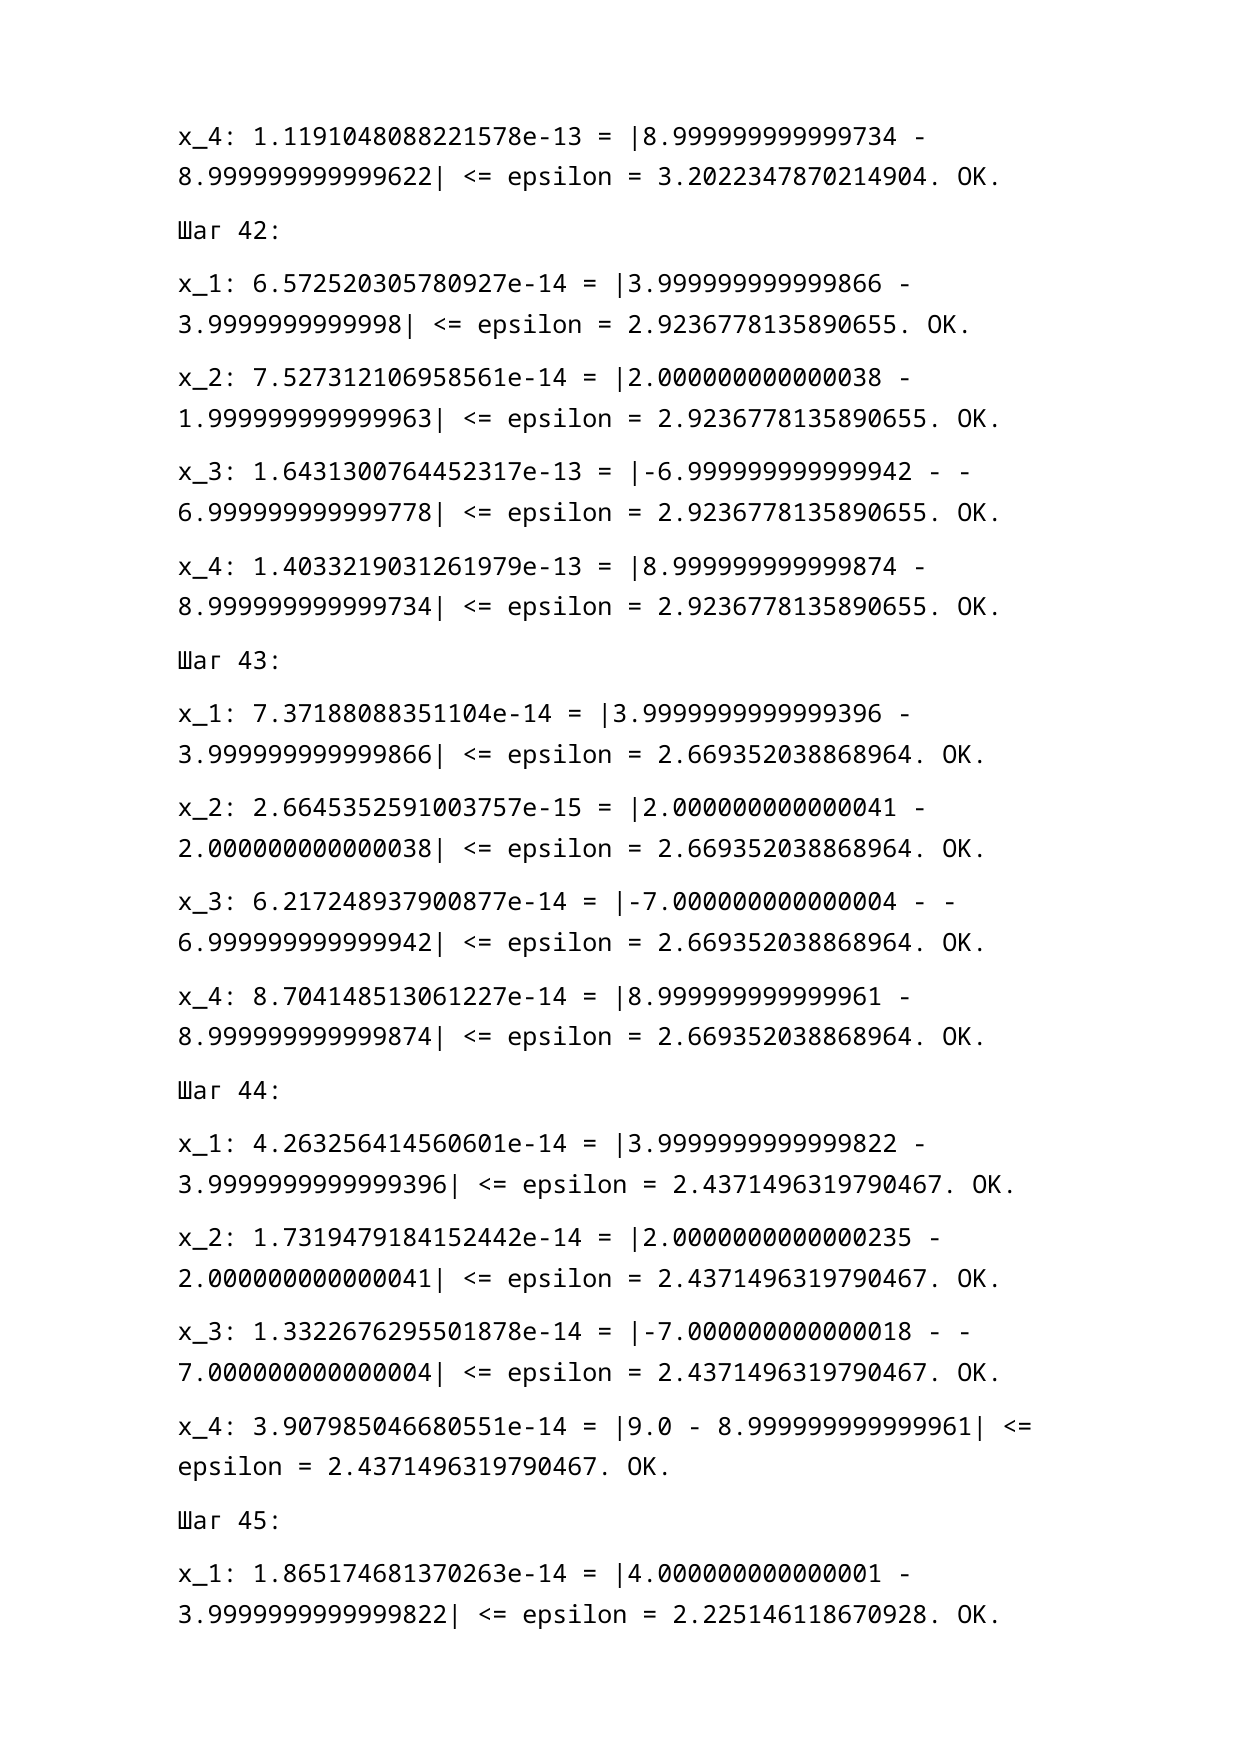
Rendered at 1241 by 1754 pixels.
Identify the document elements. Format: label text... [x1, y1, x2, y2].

text x_1: 4.263256414560601e-14 = |3.9999999999999822 - 3.9999999999999396| <= epsilon = 2.4371496319790467. OK. [177, 1126, 1152, 1201]
text Шаг 45: [177, 1502, 1152, 1536]
text x_2: 7.527312106958561e-14 = |2.000000000000038 - 1.999999999999963| <= epsilon = 2.9236778135890655. OK. [177, 360, 1152, 435]
text x_1: 6.572520305780927e-14 = |3.999999999999866 - 3.9999999999998| <= epsilon = 2.9236778135890655. OK. [177, 266, 1152, 341]
text x_3: 1.3322676295501878e-14 = |-7.000000000000018 - -7.000000000000004| <= epsilon = 2.4371496319790467. OK. [177, 1314, 1152, 1389]
text Шаг 43: [177, 642, 1152, 676]
text x_3: 6.217248937900877e-14 = |-7.000000000000004 - -6.999999999999942| <= epsilon = 2.669352038868964. OK. [177, 884, 1152, 959]
text x_4: 1.1191048088221578e-13 = |8.999999999999734 - 8.999999999999622| <= epsilon = 3.2022347870214904. OK. [177, 118, 1152, 193]
text Шаг 42: [177, 212, 1152, 246]
text x_1: 7.37188088351104e-14 = |3.9999999999999396 - 3.999999999999866| <= epsilon = 2.669352038868964. OK. [177, 696, 1152, 771]
text x_1: 1.865174681370263e-14 = |4.000000000000001 - 3.9999999999999822| <= epsilon = 2.225146118670928. OK. [177, 1556, 1152, 1631]
text x_4: 8.704148513061227e-14 = |8.999999999999961 - 8.999999999999874| <= epsilon = 2.669352038868964. OK. [177, 978, 1152, 1053]
text Шаг 44: [177, 1072, 1152, 1106]
text x_2: 2.6645352591003757e-15 = |2.000000000000041 - 2.000000000000038| <= epsilon = 2.669352038868964. OK. [177, 790, 1152, 865]
text x_2: 1.7319479184152442e-14 = |2.0000000000000235 - 2.000000000000041| <= epsilon = 2.4371496319790467. OK. [177, 1220, 1152, 1295]
text x_4: 1.4033219031261979e-13 = |8.999999999999874 - 8.999999999999734| <= epsilon = 2.9236778135890655. OK. [177, 548, 1152, 623]
text x_3: 1.6431300764452317e-13 = |-6.999999999999942 - -6.999999999999778| <= epsilon = 2.9236778135890655. OK. [177, 454, 1152, 529]
text x_4: 3.907985046680551e-14 = |9.0 - 8.999999999999961| <= epsilon = 2.4371496319790467. OK. [177, 1408, 1152, 1483]
